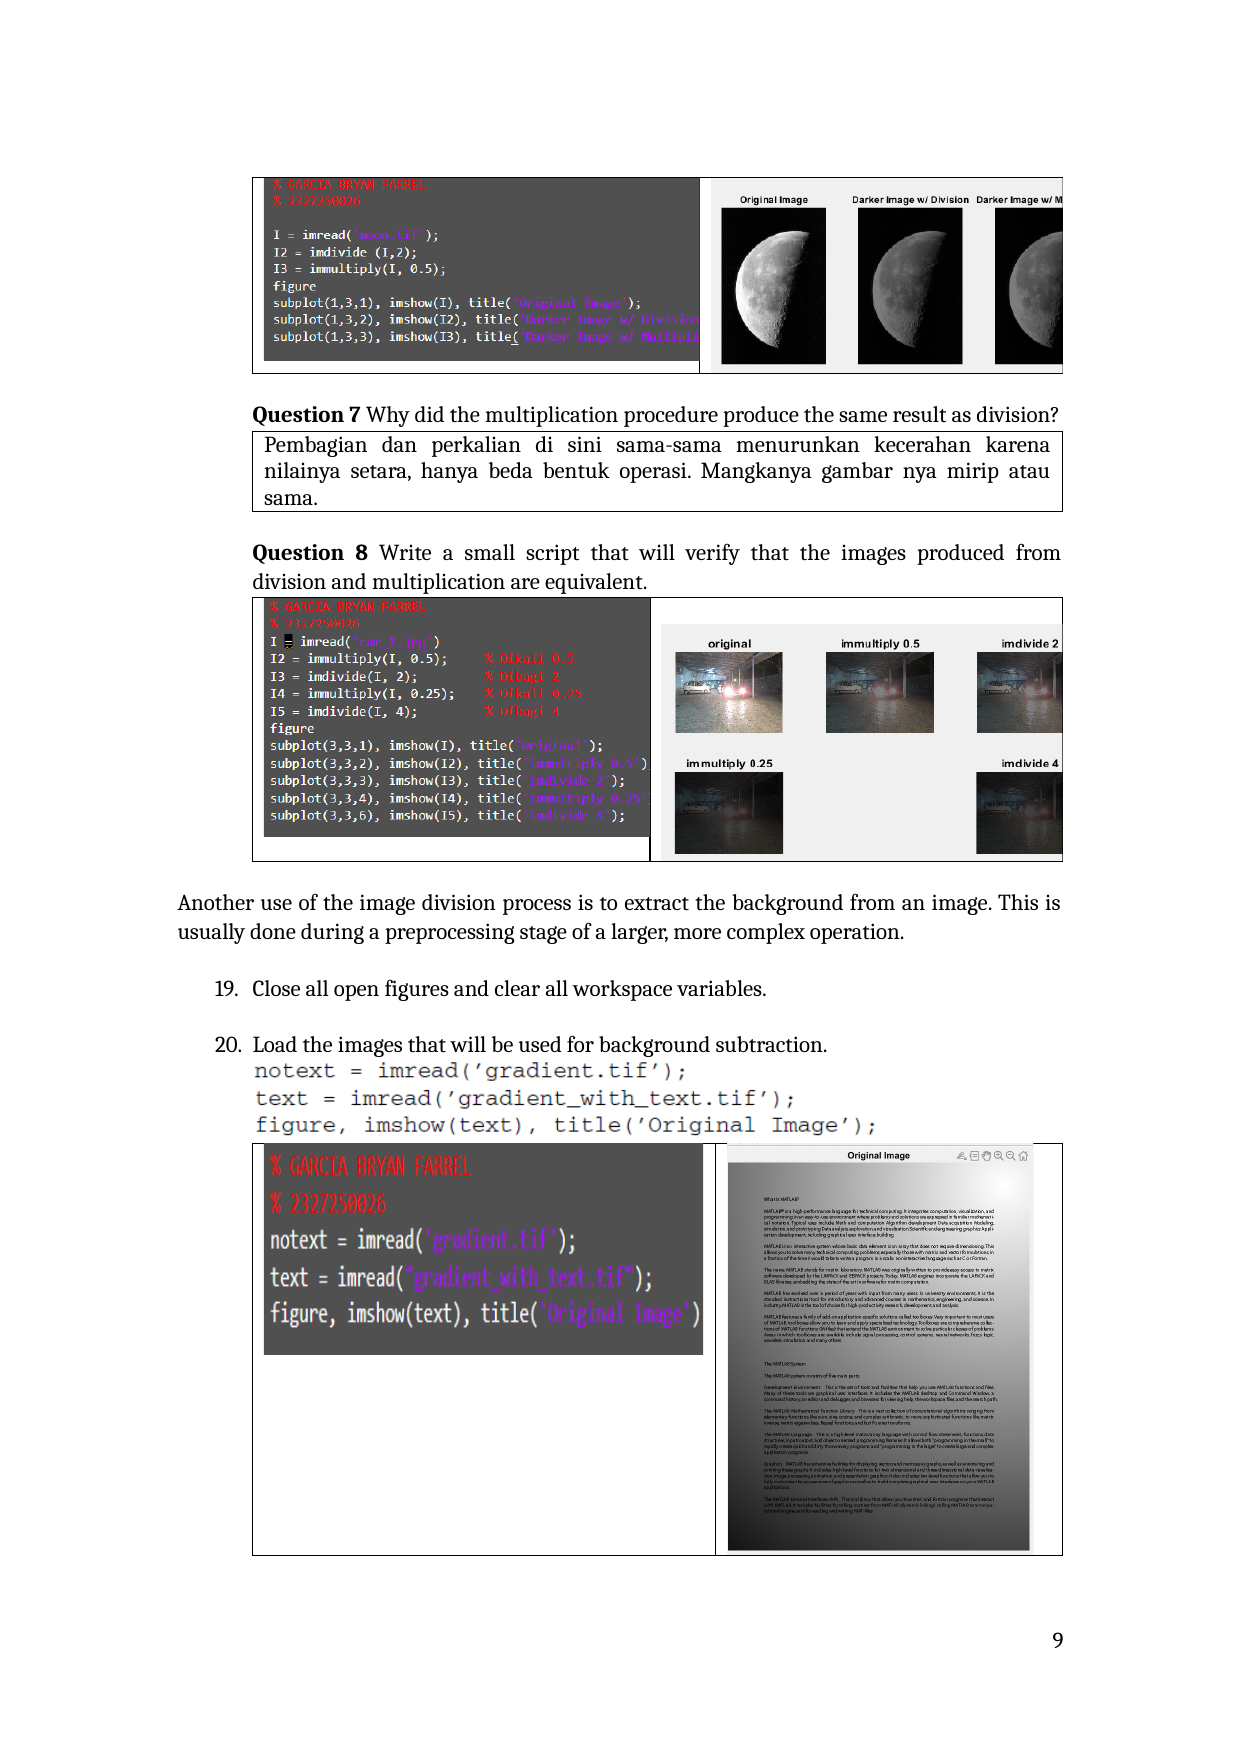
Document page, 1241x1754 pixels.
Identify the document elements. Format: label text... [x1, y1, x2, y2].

picture [263, 598, 650, 837]
table_header [1034, 1144, 1062, 1554]
picture [252, 1060, 885, 1141]
table_header [253, 178, 699, 373]
table_header [253, 598, 649, 861]
picture [263, 178, 700, 361]
table_header Pembagian dan perkalian di sini sama-sama menurunkan kecerahan karena nilainya setara, hanya beda bentuk operasi. Mangkanya gambar nya mirip atau sama. [253, 432, 1062, 511]
table_header [700, 178, 711, 373]
table_header [253, 1144, 715, 1554]
picture [661, 624, 1063, 861]
picture [263, 1143, 704, 1355]
table_header [716, 1144, 727, 1554]
list Question 7 Why did the multiplication procedure produce the same result as division? [252, 402, 1063, 428]
text Another use of the image division process is to extract the background from an image. This is usually done during a preprocessing stage of a larger, more complex operation. [177, 890, 1063, 945]
list Load the images that will be used for background subtraction. [215, 1032, 1063, 1059]
picture [727, 1143, 1034, 1555]
list Close all open figures and clear all workspace variables. [215, 975, 1063, 1002]
table_header [651, 598, 1062, 861]
list Question 8 Write a small script that will verify that the images produced from division and multiplication are equivalent. [252, 540, 1063, 595]
picture [711, 178, 1063, 373]
